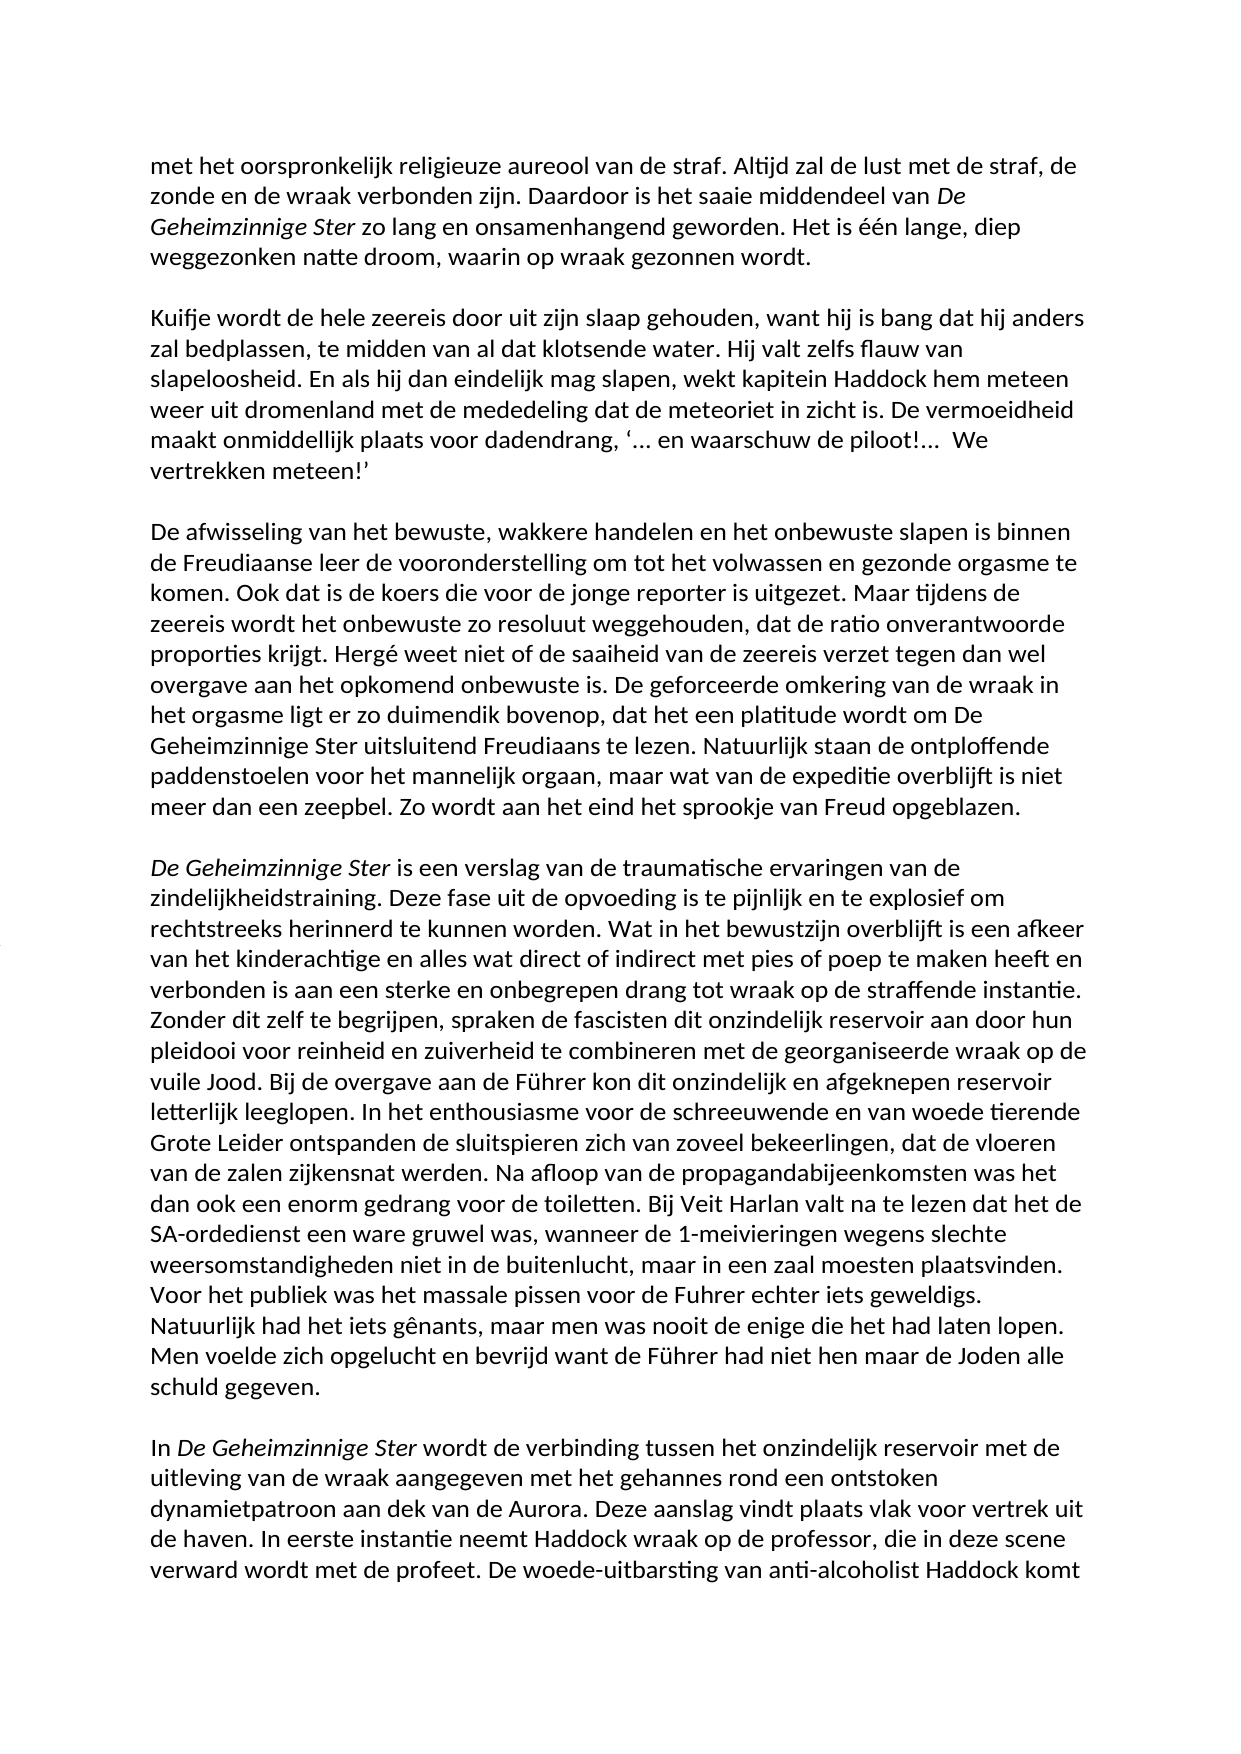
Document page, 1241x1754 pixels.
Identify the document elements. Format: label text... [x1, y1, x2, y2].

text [150, 150, 1090, 272]
text De Geheimzinnige Ster is een verslag van de traumatische ervaringen van de zindelijkheidstraining. Deze fase uit de opvoeding is te pijnlijk en te explosief om rechtstreeks herinnerd te kunnen worden. Wat in het bewustzijn overblijft is een afkeer van het kinderachtige en alles wat direct of indirect met pies of poep te maken heeft en verbonden is aan een sterke en onbegrepen drang tot wraak op de straffende instantie. Zonder dit zelf te begrijpen, spraken de fascisten dit onzindelijk reservoir aan door hun pleidooi voor reinheid en zuiverheid te combineren met de georganiseerde wraak op de vuile Jood. Bij de overgave aan de Führer kon dit onzindelijk en afgeknepen reservoir letterlijk leeglopen. In het enthousiasme voor de schreeuwende en van woede tierende Grote Leider ontspanden de sluitspieren zich van zoveel bekeerlingen, dat de vloeren van de zalen zijkensnat werden. Na afloop van de propagandabijeenkomsten was het dan ook een enorm gedrang voor de toiletten. Bij Veit Harlan valt na te lezen dat het de SA-ordedienst een ware gruwel was, wanneer de 1-meivieringen wegens slechte weersomstandigheden niet in de buitenlucht, maar in een zaal moesten plaatsvinden. Voor het publiek was het massale pissen voor de Fuhrer echter iets geweldigs. Natuurlijk had het iets gênants, maar men was nooit de enige die het had laten lopen. Men voelde zich opgelucht en bevrijd want de Führer had niet hen maar de Joden alle schuld gegeven. [150, 852, 1090, 1401]
text De afwisseling van het bewuste, wakkere handelen en het onbewuste slapen is binnen de Freudiaanse leer de vooronderstelling om tot het volwassen en gezonde orgasme te komen. Ook dat is de koers die voor de jonge reporter is uitgezet. Maar tijdens de zeereis wordt het onbewuste zo resoluut weggehouden, dat de ratio onverantwoorde proporties krijgt. Hergé weet niet of de saaiheid van de zeereis verzet tegen dan wel overgave aan het opkomend onbewuste is. De geforceerde omkering van de wraak in het orgasme ligt er zo duimendik bovenop, dat het een platitude wordt om De Geheimzinnige Ster uitsluitend Freudiaans te lezen. Natuurlijk staan de ontploffende paddenstoelen voor het mannelijk orgaan, maar wat van de expeditie overblijft is niet meer dan een zeepbel. Zo wordt aan het eind het sprookje van Freud opgeblazen. [150, 516, 1090, 821]
text Kuifje wordt de hele zeereis door uit zijn slaap gehouden, want hij is bang dat hij anders zal bedplassen, te midden van al dat klotsende water. Hij valt zelfs flauw van slapeloosheid. En als hij dan eindelijk mag slapen, wekt kapitein Haddock hem meteen weer uit dromenland met de mededeling dat de meteoriet in zicht is. De vermoeidheid maakt onmiddellijk plaats voor dadendrang, ‘... en waarschuw de piloot!... We vertrekken meteen!’ [150, 303, 1090, 486]
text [150, 1432, 1090, 1584]
